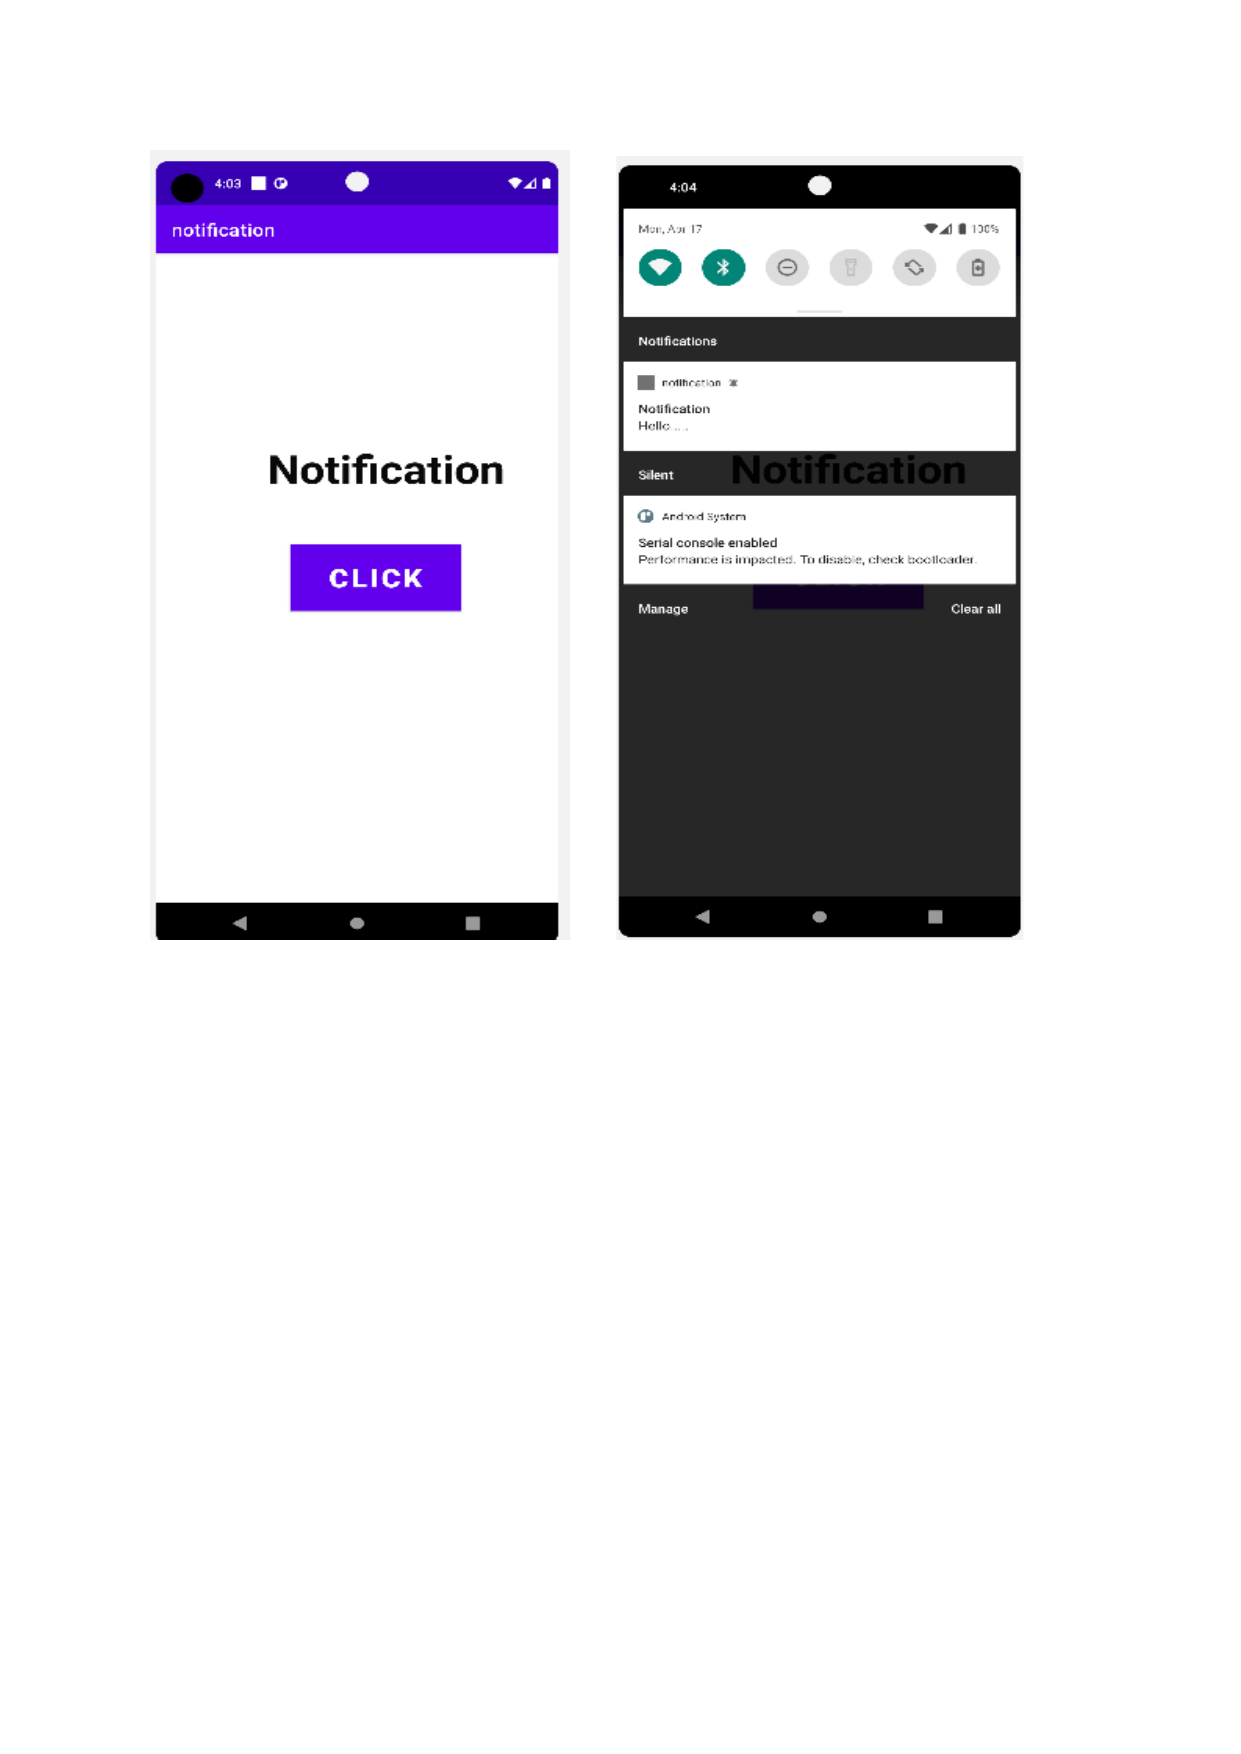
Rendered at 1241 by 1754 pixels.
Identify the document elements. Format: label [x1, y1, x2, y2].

picture [616, 156, 1024, 940]
picture [150, 150, 571, 940]
